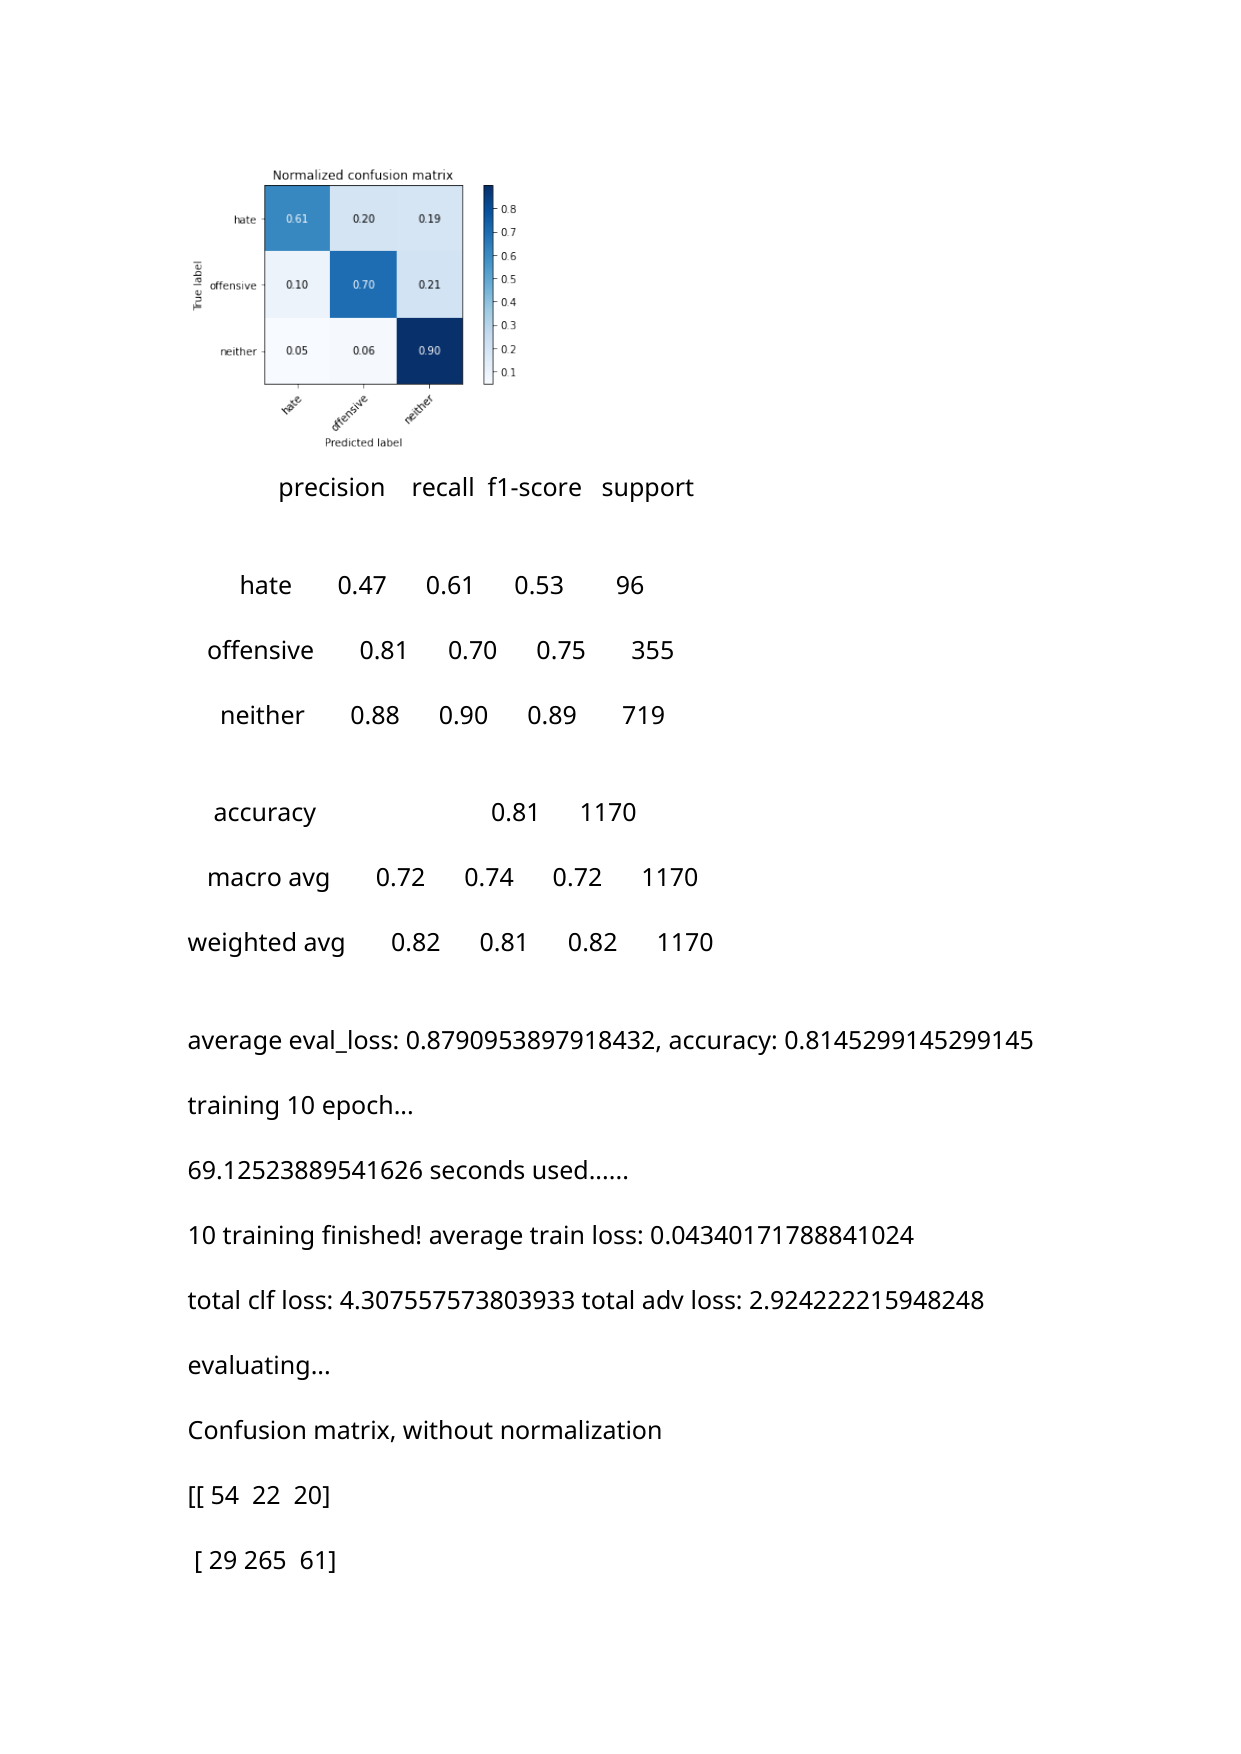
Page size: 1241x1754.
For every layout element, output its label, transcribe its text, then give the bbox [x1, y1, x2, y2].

text [ 29 265 61] [187, 1527, 1053, 1592]
text 10 training finished! average train loss: 0.04340171788841024 [187, 1202, 1053, 1267]
text precision recall f1-score support [187, 454, 1053, 519]
text total clf loss: 4.307557573803933 total adv loss: 2.924222215948248 [187, 1267, 1053, 1332]
text neither 0.88 0.90 0.89 719 [187, 682, 1053, 747]
text weighted avg 0.82 0.81 0.82 1170 [187, 909, 1053, 974]
text macro avg 0.72 0.74 0.72 1170 [187, 844, 1053, 909]
picture [187, 162, 524, 455]
text accuracy 0.81 1170 [187, 779, 1053, 844]
text hate 0.47 0.61 0.53 96 [187, 552, 1053, 617]
text Confusion matrix, without normalization [187, 1397, 1053, 1462]
text evaluating... [187, 1332, 1053, 1397]
text offensive 0.81 0.70 0.75 355 [187, 617, 1053, 682]
text training 10 epoch... [187, 1072, 1053, 1137]
text average eval_loss: 0.8790953897918432, accuracy: 0.8145299145299145 [187, 1007, 1053, 1072]
text [[ 54 22 20] [187, 1462, 1053, 1527]
text 69.12523889541626 seconds used...... [187, 1137, 1053, 1202]
